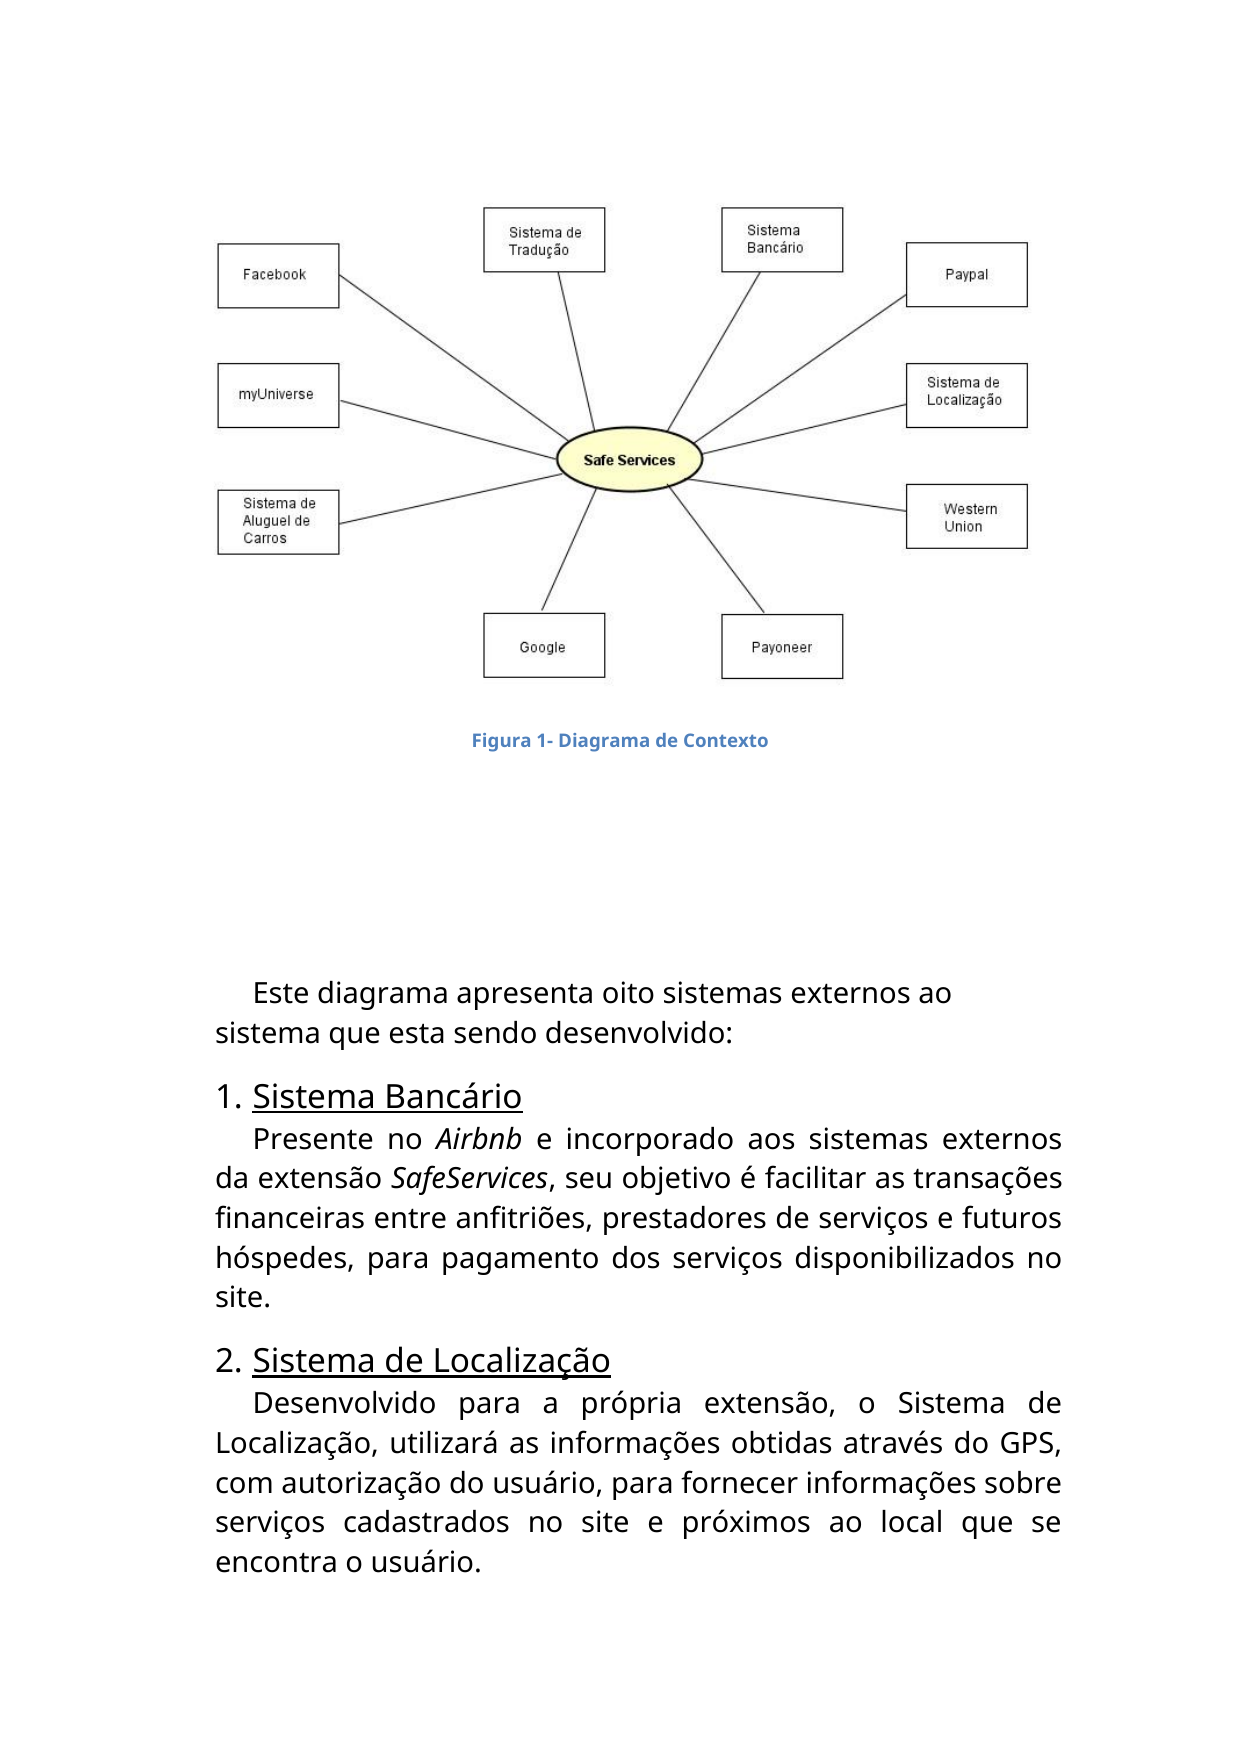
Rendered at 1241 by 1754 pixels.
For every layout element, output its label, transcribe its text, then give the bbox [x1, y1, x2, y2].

list Sistema Bancário [215, 1073, 1063, 1118]
text Desenvolvido para a própria extensão, o Sistema de Localização, utilizará as informações obtidas através do GPS, com autorização do usuário, para fornecer informações sobre serviços cadastrados no site e próximos ao local que se encontra o usuário. [215, 1383, 1063, 1581]
list Sistema de Localização [215, 1337, 1063, 1383]
text Presente no Airbnb e incorporado aos sistemas externos da extensão SafeServices, seu objetivo é facilitar as transações financeiras entre anfitriões, prestadores de serviços e futuros hóspedes, para pagamento dos serviços disponibilizados no site. [215, 1118, 1063, 1316]
text Este diagrama apresenta oito sistemas externos ao sistema que esta sendo desenvolvido: [215, 972, 1063, 1052]
picture [177, 147, 1063, 707]
text Figura 1- Diagrama de Contexto [177, 727, 1063, 753]
